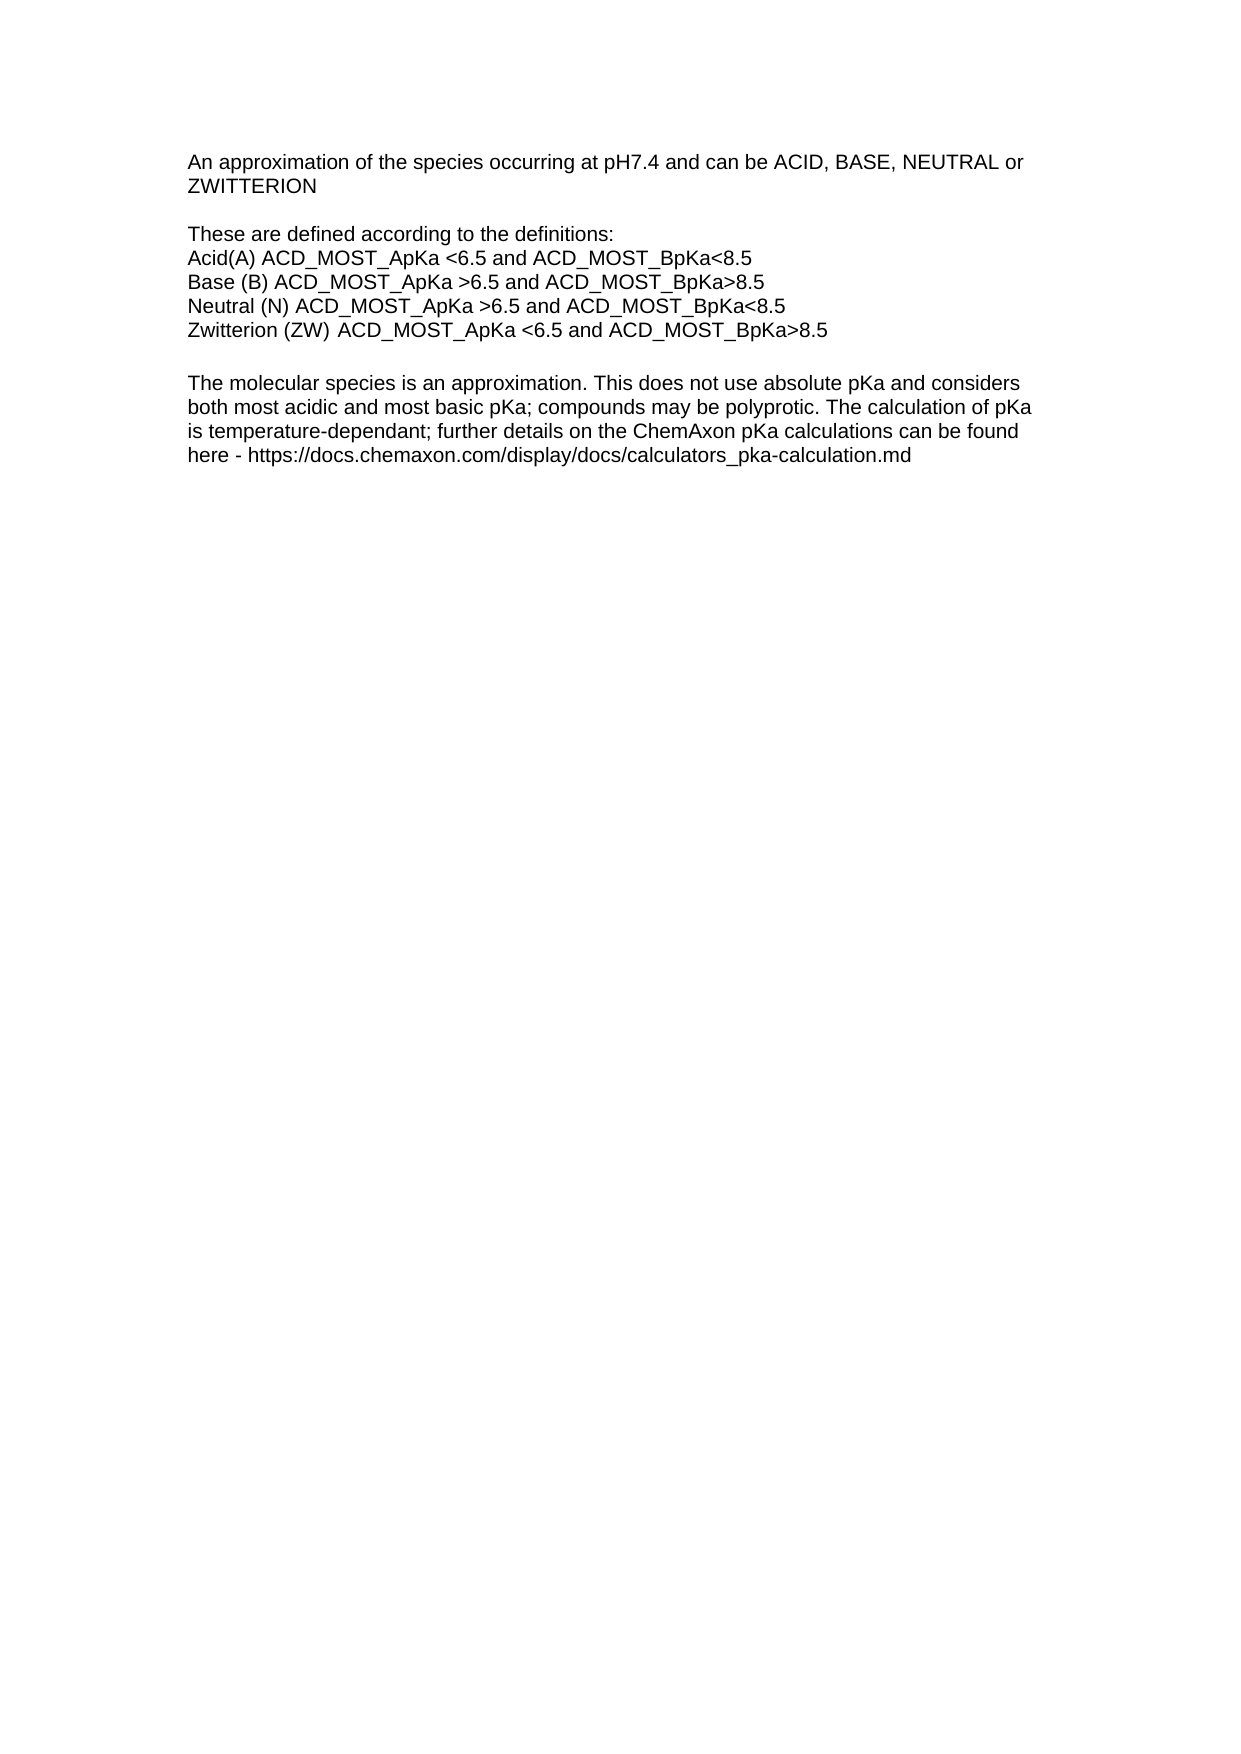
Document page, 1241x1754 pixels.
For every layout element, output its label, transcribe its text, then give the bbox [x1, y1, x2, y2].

text These are defined according to the definitions: [187, 222, 1053, 246]
text Neutral (N) ACD_MOST_ApKa >6.5 and ACD_MOST_BpKa<8.5 [187, 294, 1053, 318]
text The molecular species is an approximation. This does not use absolute pKa and considers both most acidic and most basic pKa; compounds may be polyprotic. The calculation of pKa is temperature-dependant; further details on the ChemAxon pKa calculations can be found here - https://docs.chemaxon.com/display/docs/calculators_pka-calculation.md [187, 371, 1053, 467]
text An approximation of the species occurring at pH7.4 and can be ACID, BASE, NEUTRAL or ZWITTERION [187, 150, 1053, 198]
text Acid(A) ACD_MOST_ApKa <6.5 and ACD_MOST_BpKa<8.5 [187, 246, 1053, 270]
text Base (B) ACD_MOST_ApKa >6.5 and ACD_MOST_BpKa>8.5 [187, 270, 1053, 294]
text Zwitterion (ZW) ACD_MOST_ApKa <6.5 and ACD_MOST_BpKa>8.5 [187, 318, 1053, 342]
